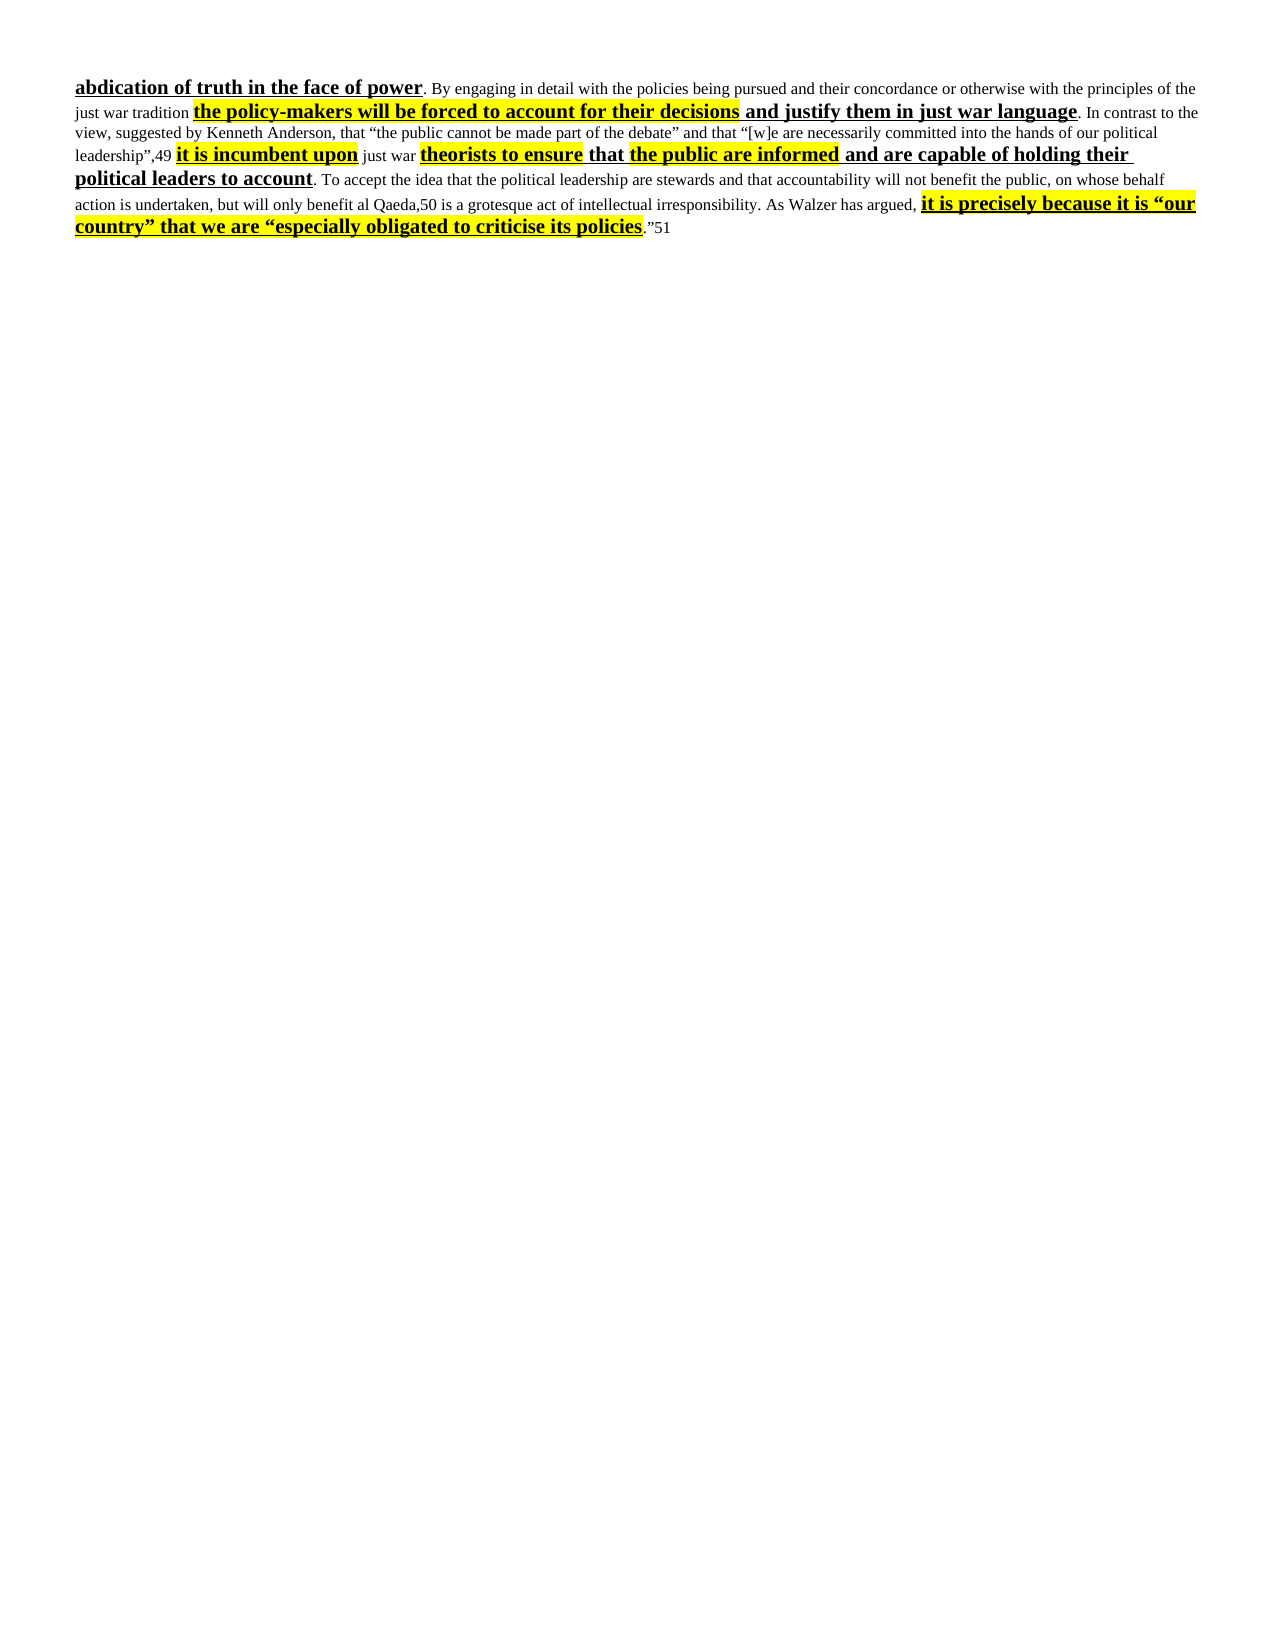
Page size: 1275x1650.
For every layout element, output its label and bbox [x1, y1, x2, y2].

text [75, 75, 1200, 238]
